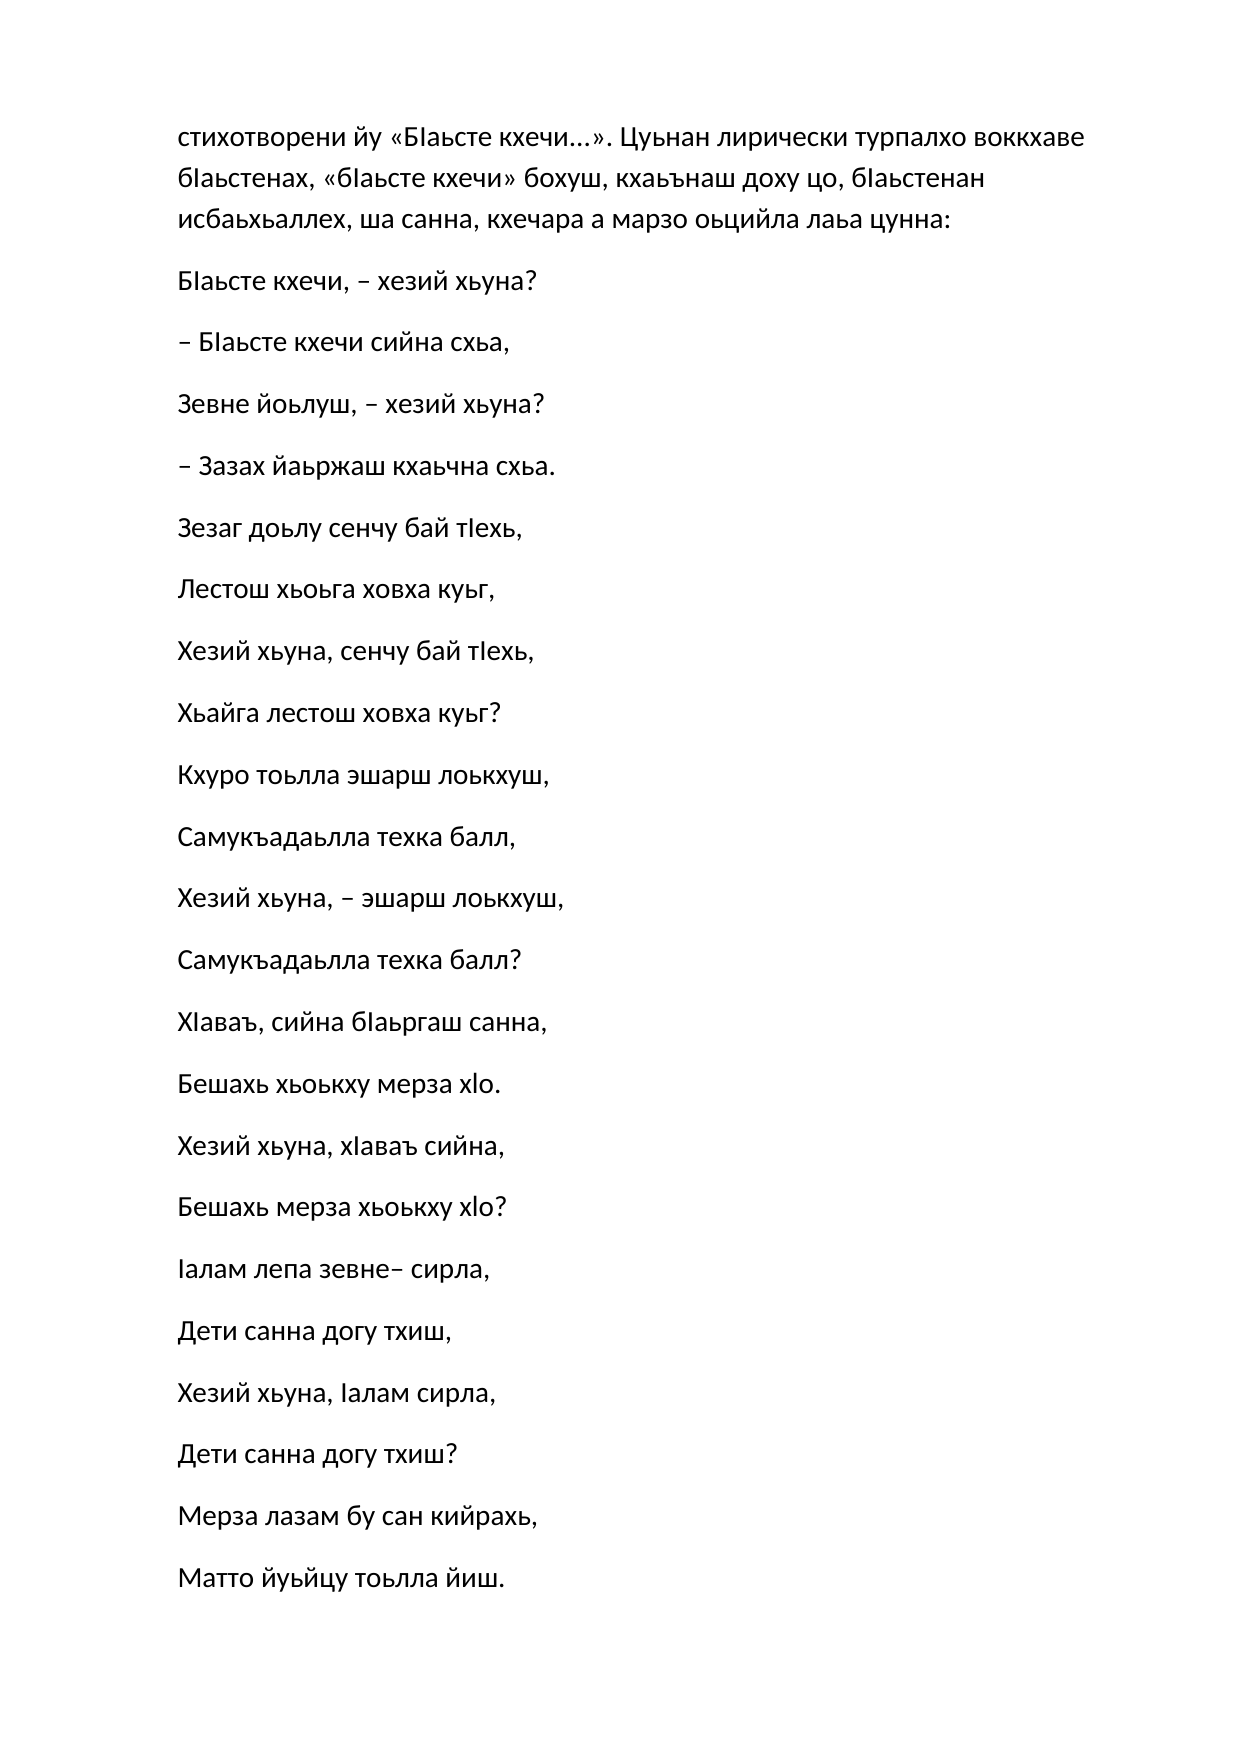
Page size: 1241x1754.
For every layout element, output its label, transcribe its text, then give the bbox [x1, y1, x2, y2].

text Бешахь мерза хьоькху xlo? [177, 1188, 1152, 1224]
text БӀаьсте кхечи, – хезий хьуна? [177, 262, 1152, 297]
text Матто йуьйцу тоьлла йиш. [177, 1559, 1152, 1594]
text Мерза лазам бу сан кийрахь, [177, 1497, 1152, 1533]
text Зевне йоьлуш, – хезий хьуна? [177, 385, 1152, 421]
text Хьайга лестош ховха куьг? [177, 694, 1152, 730]
text Хезий хьуна, Ӏалам сирла, [177, 1374, 1152, 1409]
text Хезий хьуна, сенчу бай тӀехь, [177, 632, 1152, 668]
text Ӏалам лепа зевне– сирла, [177, 1250, 1152, 1286]
text Зезаг доьлу сенчу бай тӀехь, [177, 509, 1152, 544]
text Самукъадаьлла техка балл, [177, 818, 1152, 853]
text – Зазах йаьржаш кхаьчна схьа. [177, 447, 1152, 483]
text стихотворени йу «БӀаьсте кхечи...». Цуьнан лирически турпалхо воккхаве бӀаьстенах, «бӀаьсте кхечи» бохуш, кхаьънаш доху цо, бӀаьстенан исбаьхьаллех, ша санна, кхечара а марзо оьцийла лаьа цунна: [177, 118, 1152, 236]
text Хезий хьуна, хӀаваъ сийна, [177, 1127, 1152, 1162]
text Самукъадаьлла техка балл? [177, 941, 1152, 977]
text Лестош хьоьга ховха куьг, [177, 571, 1152, 606]
text Кхуро тоьлла эшарш лоькхуш, [177, 756, 1152, 792]
text Дети санна догу тхиш, [177, 1312, 1152, 1347]
text – БӀаьсте кхечи сийна схьа, [177, 323, 1152, 359]
text ХӀаваъ, сийна бӀаьргаш санна, [177, 1003, 1152, 1039]
text Бешахь хьоькху мерза xlo. [177, 1065, 1152, 1100]
text Хезий хьуна, – эшарш лоькхуш, [177, 879, 1152, 915]
text Дети санна догу тхиш? [177, 1435, 1152, 1471]
